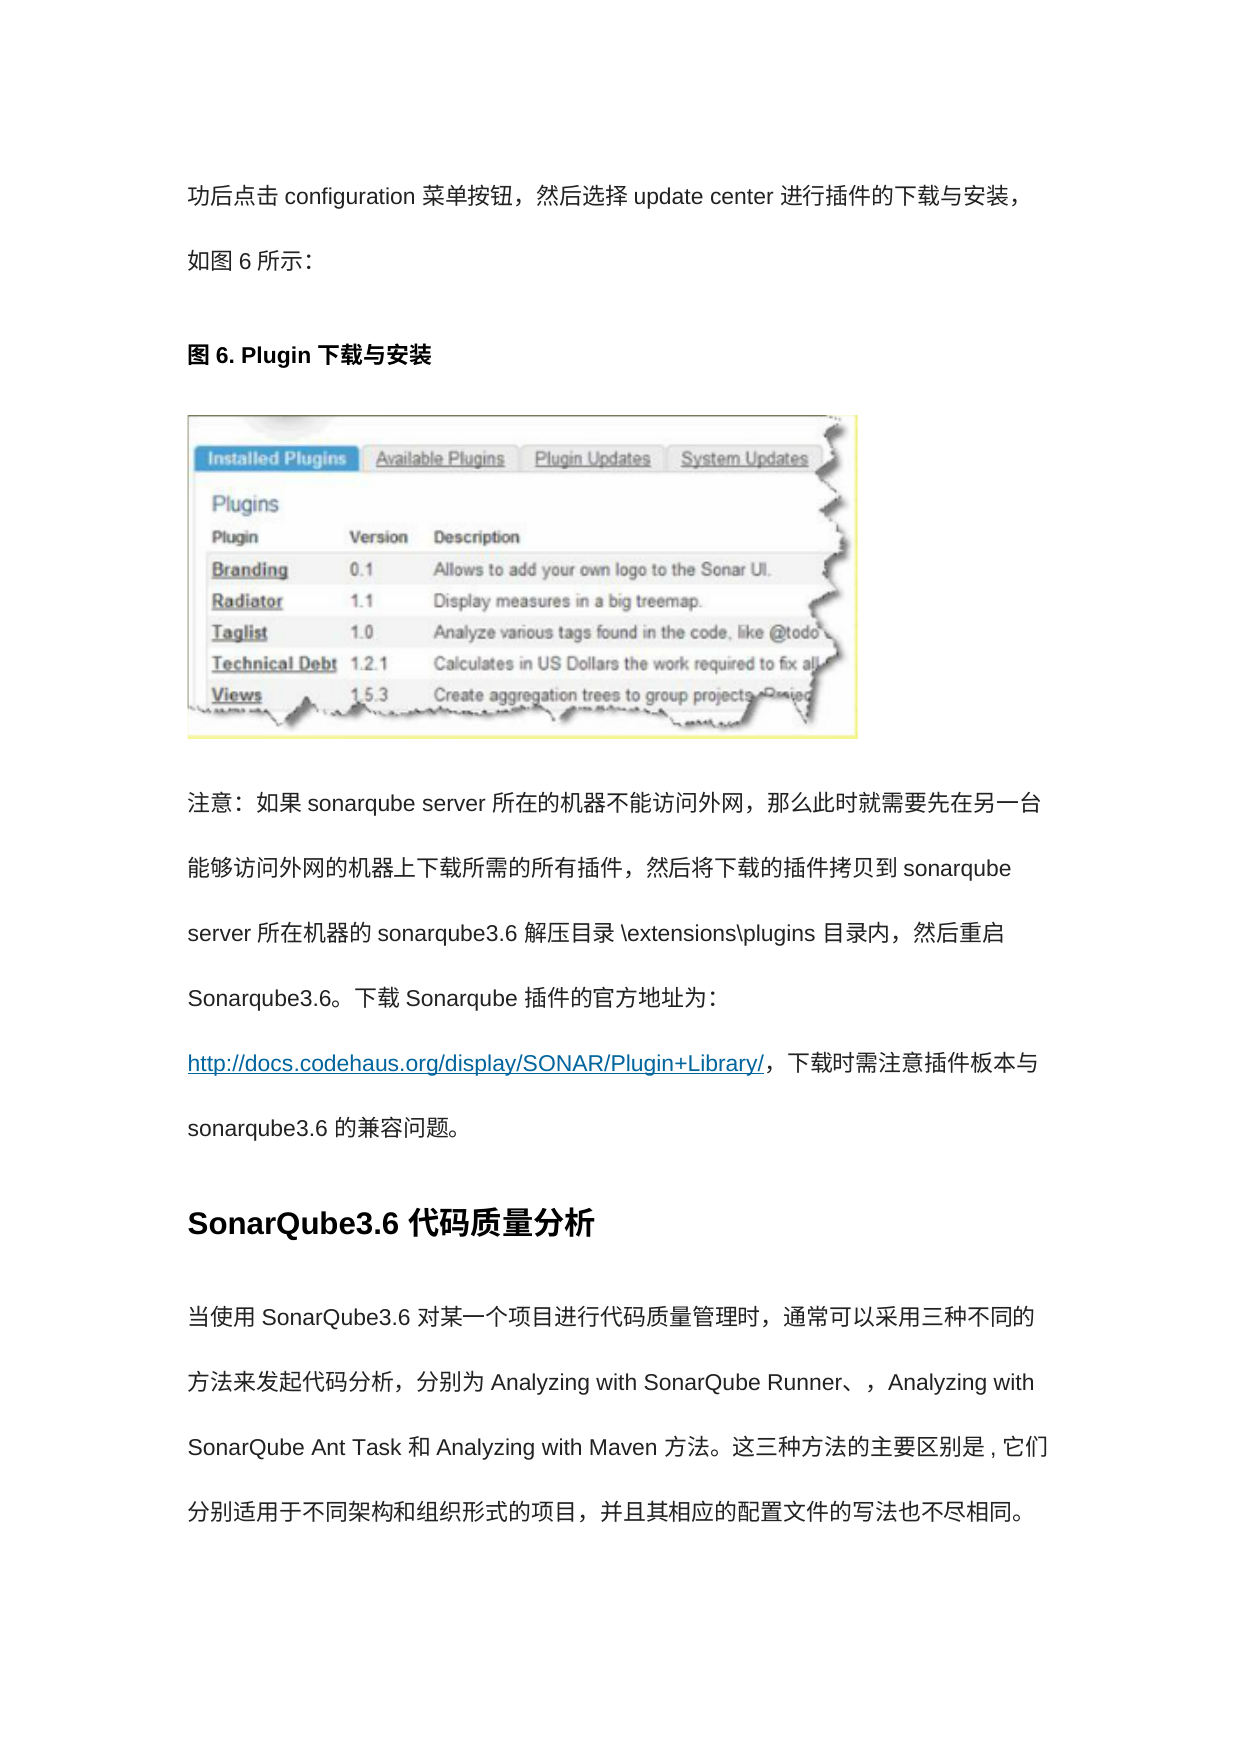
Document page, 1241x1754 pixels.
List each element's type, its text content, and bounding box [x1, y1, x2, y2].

text 图 6. Plugin 下载与安装 [187, 321, 1053, 386]
text 注意：如果 sonarqube server 所在的机器不能访问外网，那么此时就需要先在另一台能够访问外网的机器上下载所需的所有插件，然后将下载的插件拷贝到 sonarqube server 所在机器的 sonarqube3.6 解压目录 \extensions\plugins 目录内，然后重启 Sonarqube3.6。下载 Sonarqube 插件的官方地址为：http://docs.codehaus.org/display/SONAR/Plugin+Library/，下载时需注意插件板本与 sonarqube3.6 的兼容问题。 [187, 769, 1053, 1159]
picture [187, 415, 858, 739]
text SonarQube3.6 代码质量分析 [187, 1189, 1053, 1254]
text 当使用 SonarQube3.6 对某一个项目进行代码质量管理时，通常可以采用三种不同的方法来发起代码分析，分别为 Analyzing with SonarQube Runner、，Analyzing with SonarQube Ant Task 和 Analyzing with Maven 方法。这三种方法的主要区别是 , 它们分别适用于不同架构和组织形式的项目，并且其相应的配置文件的写法也不尽相同。 [187, 1283, 1053, 1543]
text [187, 162, 1053, 292]
